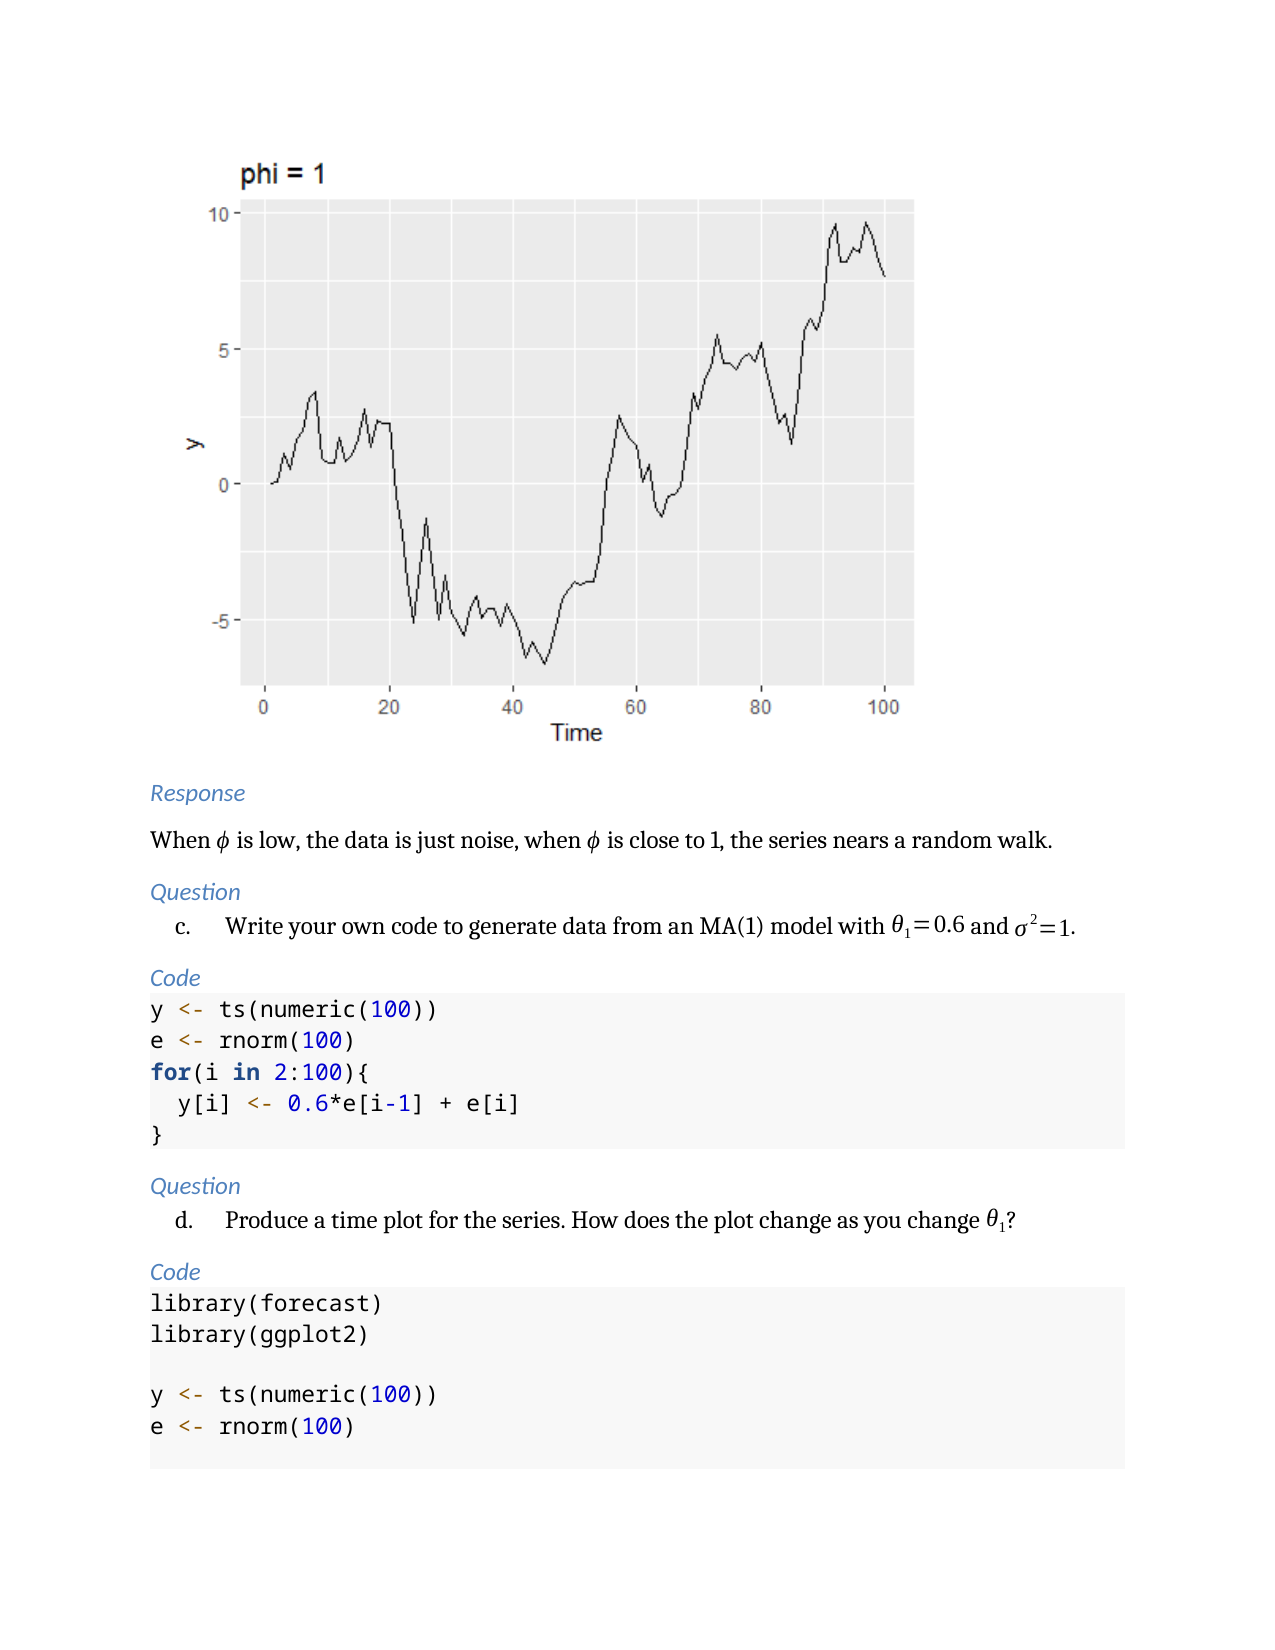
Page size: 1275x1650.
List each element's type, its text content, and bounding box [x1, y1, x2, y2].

subtitle Question [150, 1170, 1125, 1201]
picture [168, 150, 927, 757]
list Write your own code to generate data from an MA(1) model with and . [175, 910, 1125, 942]
text y <- ts(numeric(100)) e <- rnorm(100) for(i in 2:100){ y[i] <- 0.6*e[i-1] + e[i] } [164, 993, 1125, 1149]
subtitle Response [150, 777, 1125, 808]
subtitle Code [150, 1257, 1125, 1287]
subtitle Code [150, 962, 1125, 993]
list Produce a time plot for the series. How does the plot change as you change ? [175, 1204, 1125, 1236]
text When is low, the data is just noise, when is close to 1, the series nears a random walk. [150, 826, 1125, 855]
subtitle Question [150, 876, 1125, 907]
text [150, 1287, 1125, 1469]
